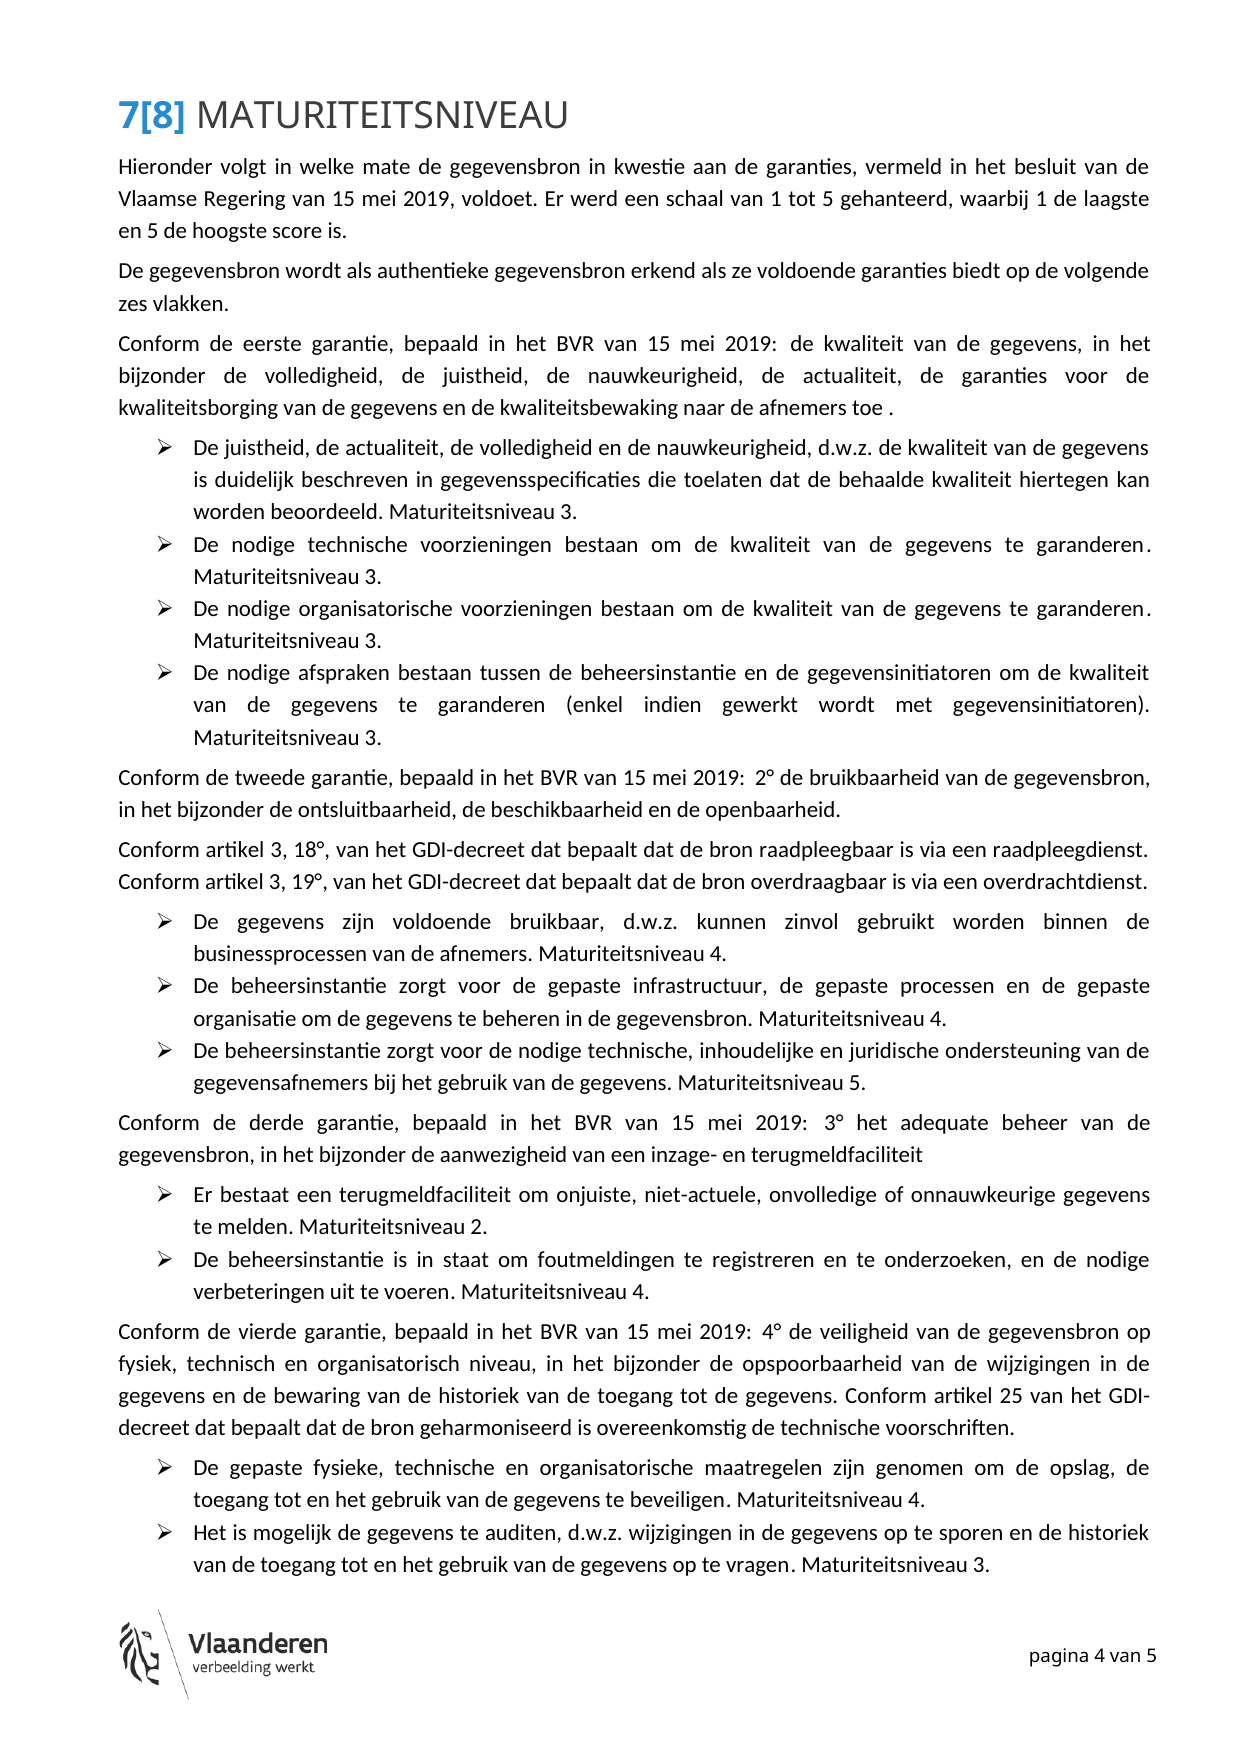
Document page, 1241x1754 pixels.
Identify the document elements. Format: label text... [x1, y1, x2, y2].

text Conform artikel 3, 18°, van het GDI-decreet dat bepaalt dat de bron raadpleegbaar is via een raadpleegdienst. Conform artikel 3, 19°, van het GDI-decreet dat bepaalt dat de bron overdraagbaar is via een overdrachtdienst. [118, 835, 1152, 895]
text Hieronder volgt in welke mate de gegevensbron in kwestie aan de garanties, vermeld in het besluit van de Vlaamse Regering van 15 mei 2019, voldoet. Er werd een schaal van 1 tot 5 gehanteerd, waarbij 1 de laagste en 5 de hoogste score is. [118, 152, 1152, 244]
list Het is mogelijk de gegevens te auditen, d.w.z. wijzigingen in de gegevens op te sporen en de historiek van de toegang tot en het gebruik van de gegevens op te vragen. Maturiteitsniveau 3. [156, 1518, 1152, 1578]
list De juistheid, de actualiteit, de volledigheid en de nauwkeurigheid, d.w.z. de kwaliteit van de gegevens is duidelijk beschreven in gegevensspecificaties die toelaten dat de behaalde kwaliteit hiertegen kan worden beoordeeld. Maturiteitsniveau 3. [156, 433, 1152, 526]
list De nodige organisatorische voorzieningen bestaan om de kwaliteit van de gegevens te garanderen. Maturiteitsniveau 3. [156, 594, 1152, 654]
list Er bestaat een terugmeldfaciliteit om onjuiste, niet-actuele, onvolledige of onnauwkeurige gegevens te melden. Maturiteitsniveau 2. [156, 1180, 1152, 1241]
list De nodige afspraken bestaan tussen de beheersinstantie en de gegevensinitiatoren om de kwaliteit van de gegevens te garanderen (enkel indien gewerkt wordt met gegevensinitiatoren). Maturiteitsniveau 3. [156, 658, 1152, 751]
text De gegevensbron wordt als authentieke gegevensbron erkend als ze voldoende garanties biedt op de volgende zes vlakken. [118, 257, 1152, 317]
text Conform de vierde garantie, bepaald in het BVR van 15 mei 2019: 4° de veiligheid van de gegevensbron op fysiek, technisch en organisatorisch niveau, in het bijzonder de opspoorbaarheid van de wijzigingen in de gegevens en de bewaring van de historiek van de toegang tot de gegevens. Conform artikel 25 van het GDI-decreet dat bepaalt dat de bron geharmoniseerd is overeenkomstig de technische voorschriften. [118, 1317, 1152, 1441]
list De nodige technische voorzieningen bestaan om de kwaliteit van de gegevens te garanderen. Maturiteitsniveau 3. [156, 530, 1152, 590]
list De beheersinstantie is in staat om foutmeldingen te registreren en te onderzoeken, en de nodige verbeteringen uit te voeren. Maturiteitsniveau 4. [156, 1245, 1152, 1305]
picture [119, 1609, 327, 1699]
text Conform de tweede garantie, bepaald in het BVR van 15 mei 2019: 2° de bruikbaarheid van de gegevensbron, in het bijzonder de ontsluitbaarheid, de beschikbaarheid en de openbaarheid. [118, 763, 1152, 823]
list De gepaste fysieke, technische en organisatorische maatregelen zijn genomen om de opslag, de toegang tot en het gebruik van de gegevens te beveiligen. Maturiteitsniveau 4. [156, 1453, 1152, 1514]
subtitle Maturiteitsniveau [118, 89, 1152, 140]
list De beheersinstantie zorgt voor de gepaste infrastructuur, de gepaste processen en de gepaste organisatie om de gegevens te beheren in de gegevensbron. Maturiteitsniveau 4. [156, 972, 1152, 1032]
text Conform de eerste garantie, bepaald in het BVR van 15 mei 2019: de kwaliteit van de gegevens, in het bijzonder de volledigheid, de juistheid, de nauwkeurigheid, de actualiteit, de garanties voor de kwaliteitsborging van de gegevens en de kwaliteitsbewaking naar de afnemers toe . [118, 329, 1152, 421]
list De gegevens zijn voldoende bruikbaar, d.w.z. kunnen zinvol gebruikt worden binnen de businessprocessen van de afnemers. Maturiteitsniveau 4. [156, 907, 1152, 967]
list De beheersinstantie zorgt voor de nodige technische, inhoudelijke en juridische ondersteuning van de gegevensafnemers bij het gebruik van de gegevens. Maturiteitsniveau 5. [156, 1036, 1152, 1096]
text Conform de derde garantie, bepaald in het BVR van 15 mei 2019: 3° het adequate beheer van de gegevensbron, in het bijzonder de aanwezigheid van een inzage- en terugmeldfaciliteit [118, 1108, 1152, 1168]
